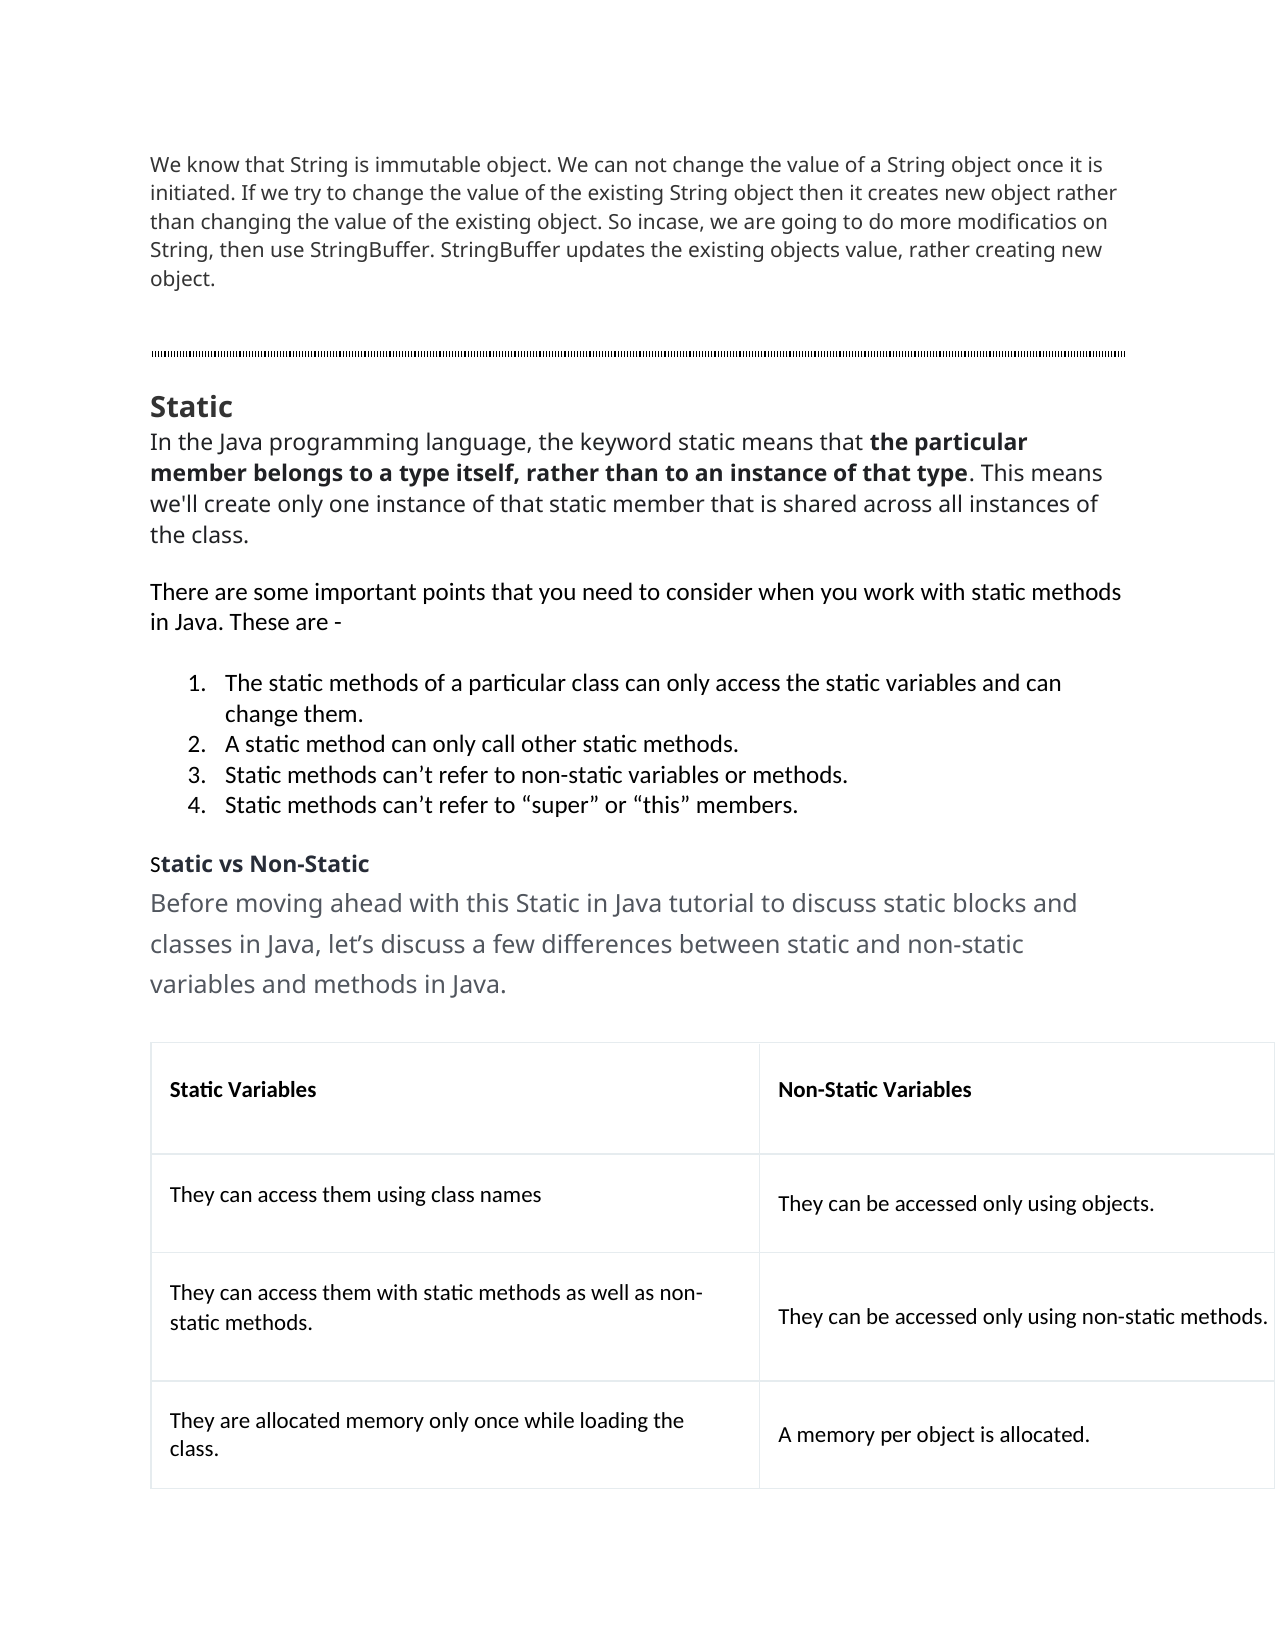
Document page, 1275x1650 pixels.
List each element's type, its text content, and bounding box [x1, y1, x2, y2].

table_cell They can be accessed only using non-static methods. [760, 1253, 1274, 1380]
text Static [150, 386, 1125, 426]
table_header Static Variables [152, 1043, 759, 1153]
table_cell They can be accessed only using objects. [760, 1155, 1274, 1251]
table_cell A memory per object is allocated. [760, 1382, 1274, 1488]
text Static vs Non-Static [150, 848, 1125, 879]
text There are some important points that you need to consider when you work with static methods in Java. These are - [150, 576, 1125, 637]
text In the Java programming language, the keyword static means that the particular member belongs to a type itself, rather than to an instance of that type. This means we'll create only one instance of that static member that is shared across all instances of the class. [249, 426, 1125, 551]
table_header Non-Static Variables [760, 1043, 1274, 1153]
table_cell They can access them with static methods as well as non-static methods. [152, 1253, 759, 1380]
list Static methods can’t refer to “super” or “this” members. [187, 789, 1125, 820]
list Static methods can’t refer to non-static variables or methods. [187, 759, 1125, 789]
list The static methods of a particular class can only access the static variables and can change them. [187, 667, 1125, 728]
table_cell They are allocated memory only once while loading the class. [152, 1382, 759, 1488]
text We know that String is immutable object. We can not change the value of a String object once it is initiated. If we try to change the value of the existing String object then it creates new object rather than changing the value of the existing object. So incase, we are going to do more modificatios on String, then use StringBuffer. StringBuffer updates the existing objects value, rather creating new object. [150, 150, 1125, 292]
list A static method can only call other static methods. [187, 728, 1125, 759]
text Before moving ahead with this Static in Java tutorial to discuss static blocks and classes in Java, let’s discuss a few differences between static and non-static variables and methods in Java. [150, 879, 1125, 1001]
table_cell They can access them using class names [152, 1155, 759, 1251]
